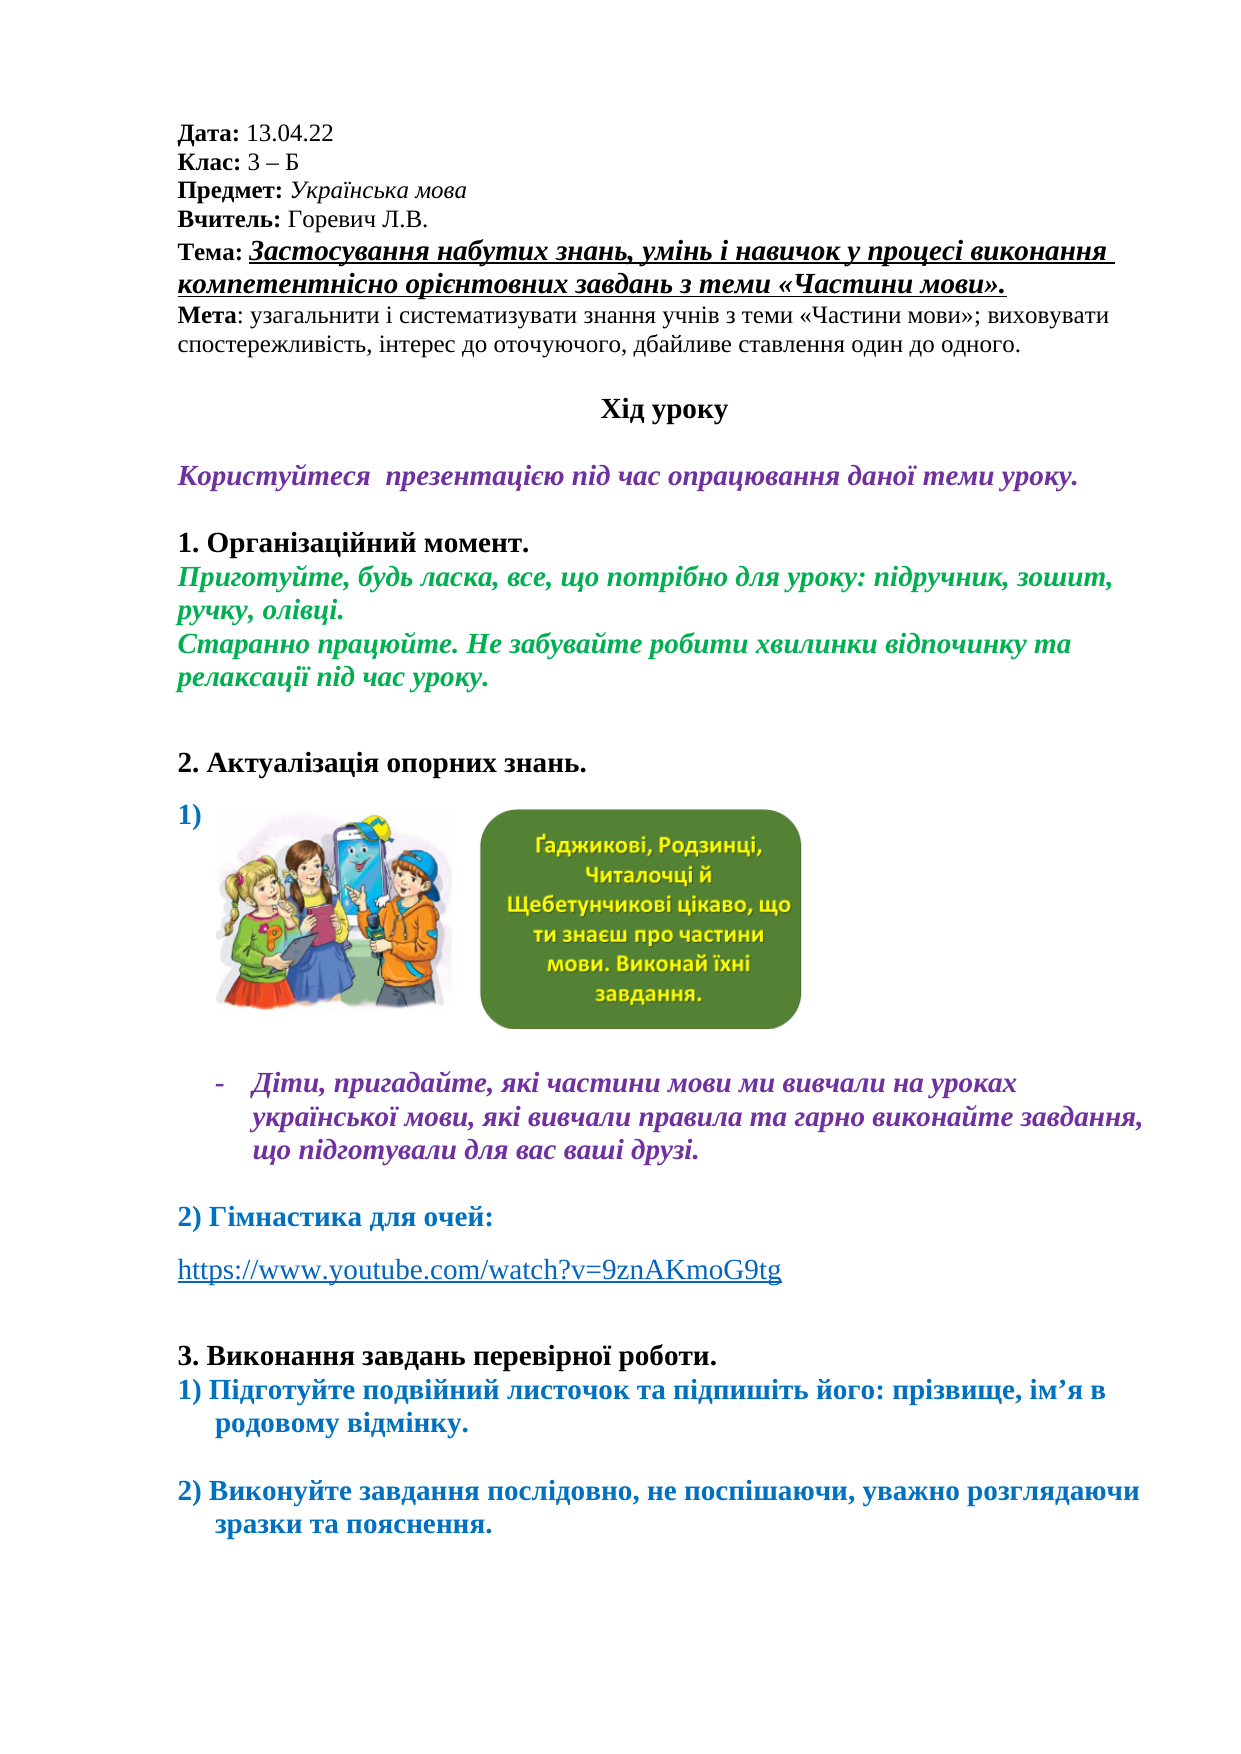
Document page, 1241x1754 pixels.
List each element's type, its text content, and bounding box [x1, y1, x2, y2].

text Тема: Застосування набутих знань, умінь і навичок у процесі виконання компетентнісно орієнтовних завдань з теми «Частини мови». [177, 233, 1152, 300]
text Користуйтеся презентацією під час опрацювання даної теми уроку. [177, 458, 1152, 492]
text 2. Актуалізація опорних знань. [177, 745, 1152, 778]
text https://www.youtube.com/watch?v=9znAKmoG9tg [177, 1252, 1152, 1286]
text Приготуйте, будь ласка, все, що потрібно для уроку: підручник, зошит, ручку, олівці. [177, 559, 1152, 626]
text 2) Гімнастика для очей: [177, 1199, 1152, 1233]
text 2) Виконуйте завдання послідовно, не поспішаючи, уважно розглядаючи зразки та пояснення. [177, 1473, 1152, 1540]
text 1. Організаційний момент. [177, 525, 1152, 559]
text Вчитель: Горевич Л.В. [177, 204, 1152, 233]
text Хід уроку [177, 391, 1152, 425]
text Мета: узагальнити і систематизувати знання учнів з теми «Частини мови»; виховувати спостережливість, інтерес до оточуючого, дбайливе ставлення один до одного. [177, 300, 1152, 358]
text 3. Виконання завдань перевірної роботи. [177, 1338, 1152, 1372]
text Клас: 3 – Б [177, 147, 1152, 176]
text Старанно працюйте. Не забувайте робити хвилинки відпочинку та релаксації під час уроку. [177, 626, 1152, 693]
text 1) Підготуйте подвійний листочок та підпишіть його: прізвище, ім’я в родовому відмінку. [177, 1372, 1152, 1439]
picture [216, 830, 802, 1029]
text Предмет: Українська мова [177, 176, 1152, 204]
text 1) [177, 797, 1152, 830]
list Діти, пригадайте, які частини мови ми вивчали на уроках української мови, які вивчали правила та гарно виконайте завдання, що підготували для вас ваші друзі. [215, 1065, 1152, 1166]
text Дата: 13.04.22 [177, 118, 1152, 147]
